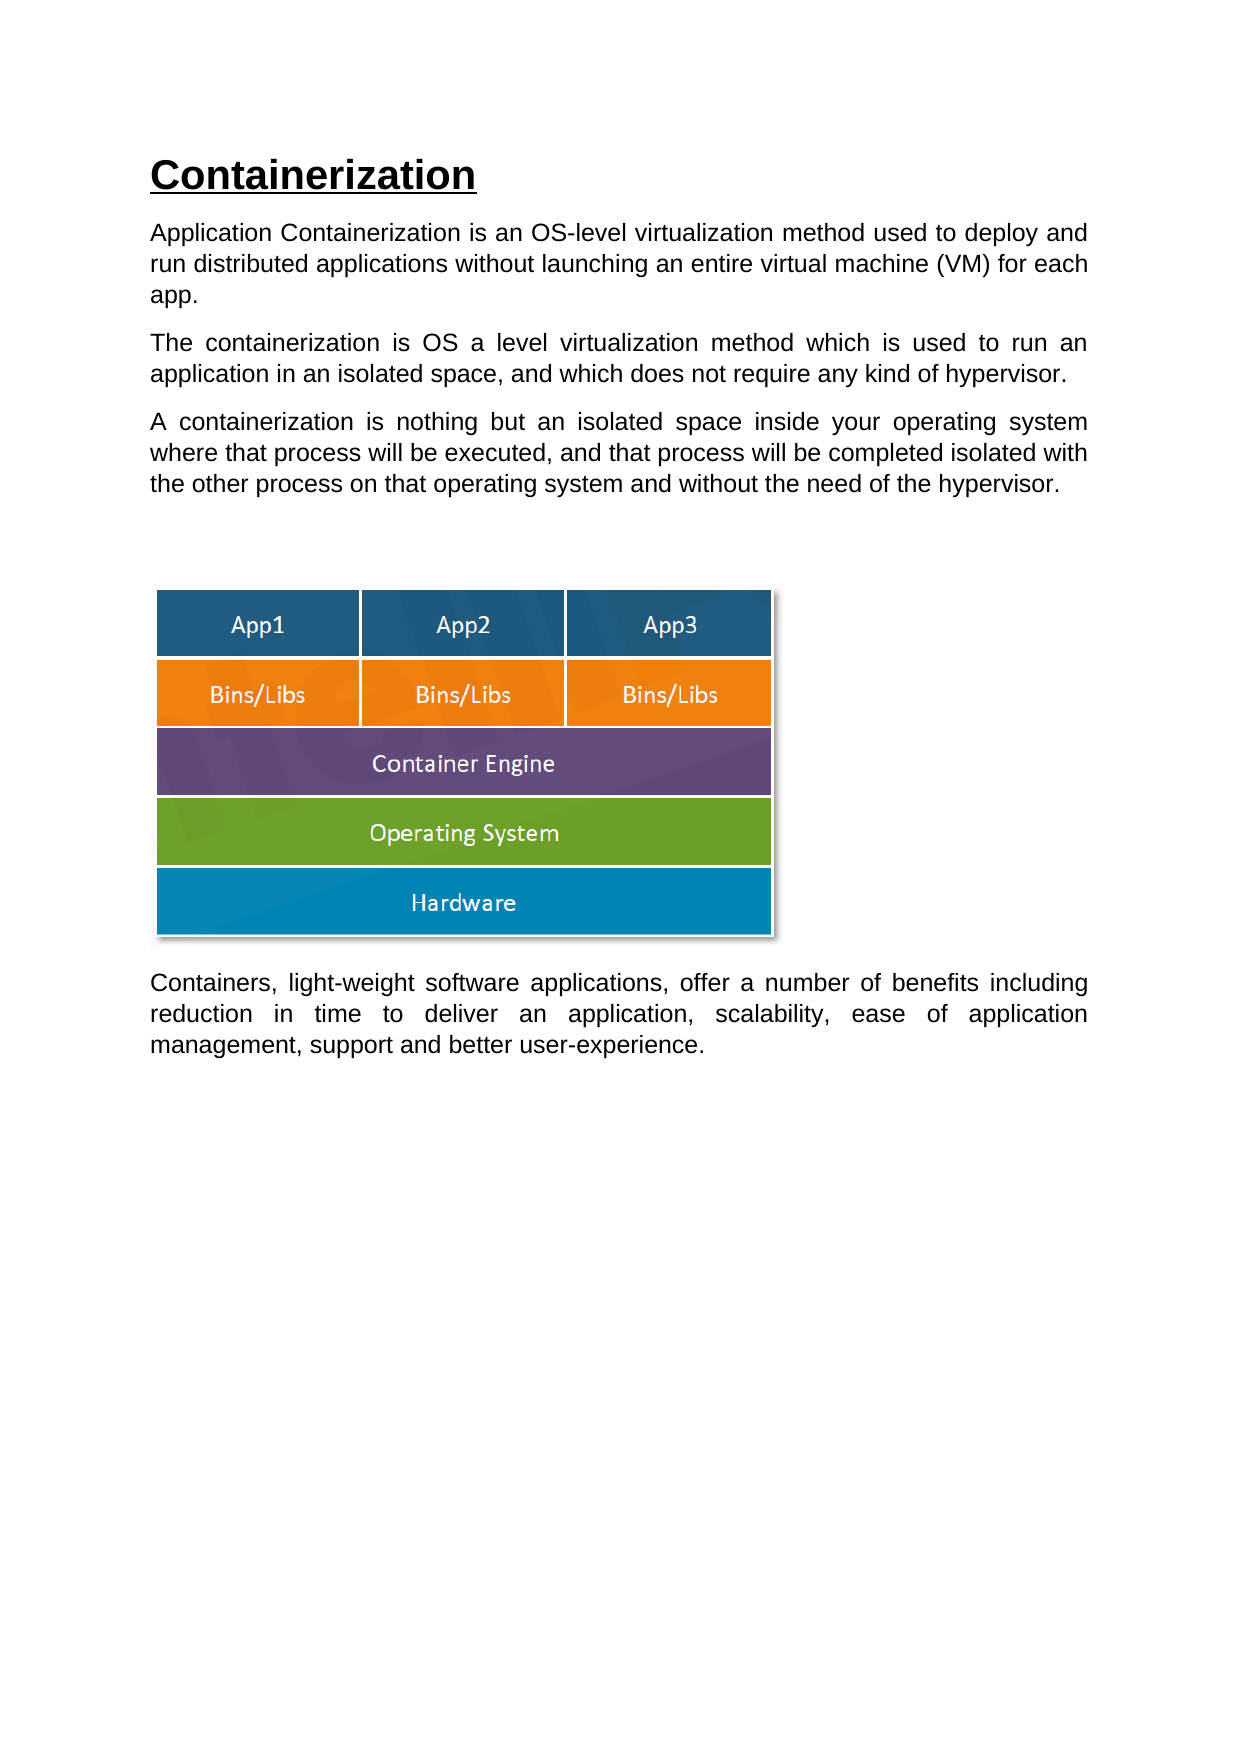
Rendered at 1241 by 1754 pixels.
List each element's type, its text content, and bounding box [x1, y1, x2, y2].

picture [150, 585, 784, 950]
text Containers, light-weight software applications, offer a number of benefits including reduction in time to deliver an application, scalability, ease of application management, support and better user-experience. [150, 968, 1090, 1059]
text The containerization is OS a level virtualization method which is used to run an application in an isolated space, and which does not require any kind of hypervisor. [150, 328, 1090, 388]
text Application Containerization is an OS-level virtualization method used to deploy and run distributed applications without launching an entire virtual machine (VM) for each app. [150, 218, 1090, 309]
text Containerization [150, 150, 1090, 198]
text A containerization is nothing but an isolated space inside your operating system where that process will be executed, and that process will be completed isolated with the other process on that operating system and without the need of the hypervisor. [150, 407, 1090, 498]
